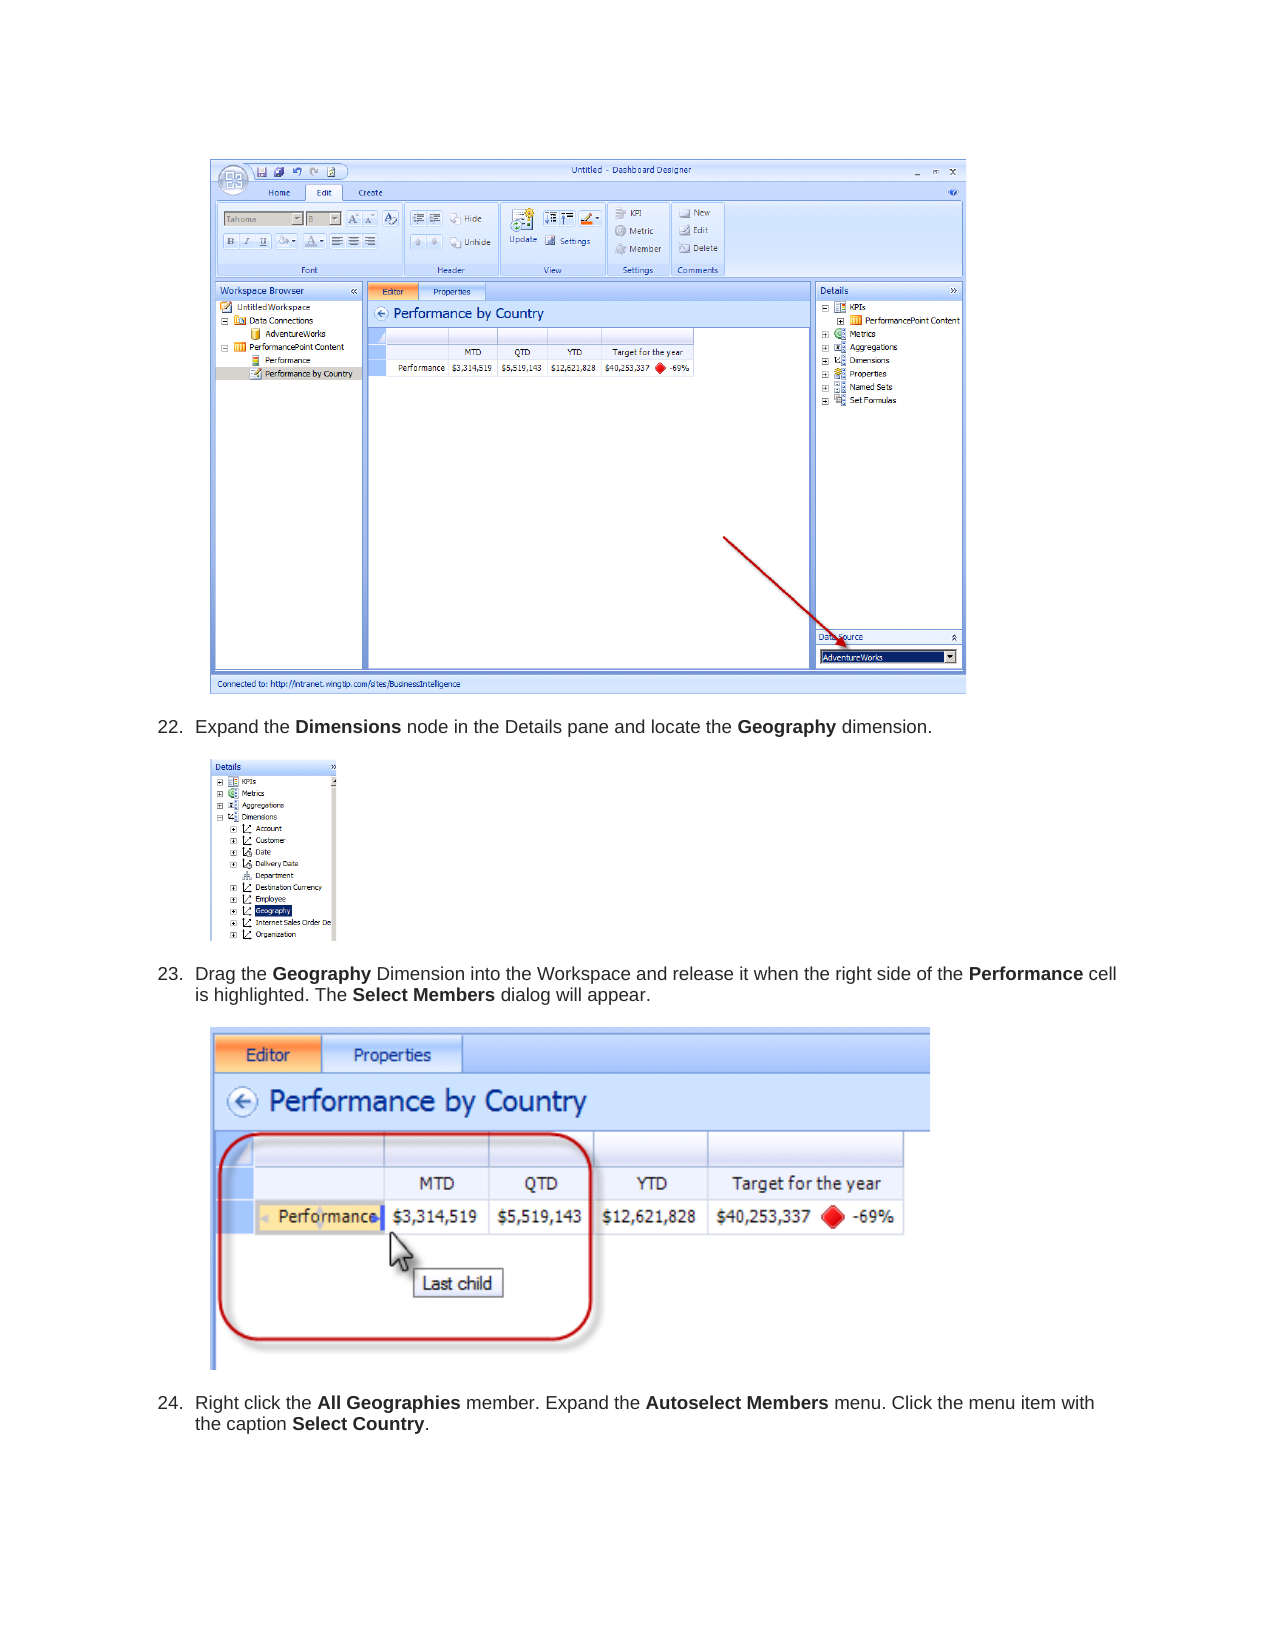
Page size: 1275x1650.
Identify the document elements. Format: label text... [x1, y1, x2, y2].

picture [210, 159, 967, 694]
text Expand the Dimensions node in the Details pane and locate the Geography dimension. [157, 716, 1125, 737]
picture [210, 759, 337, 941]
picture [210, 1027, 931, 1370]
text Drag the Geography Dimension into the Workspace and release it when the right side of the Performance cell is highlighted. The Select Members dialog will appear. [157, 962, 1125, 1006]
text Right click the All Geographies member. Expand the Autoselect Members menu. Click the menu item with the caption Select Country. [157, 1392, 1125, 1435]
